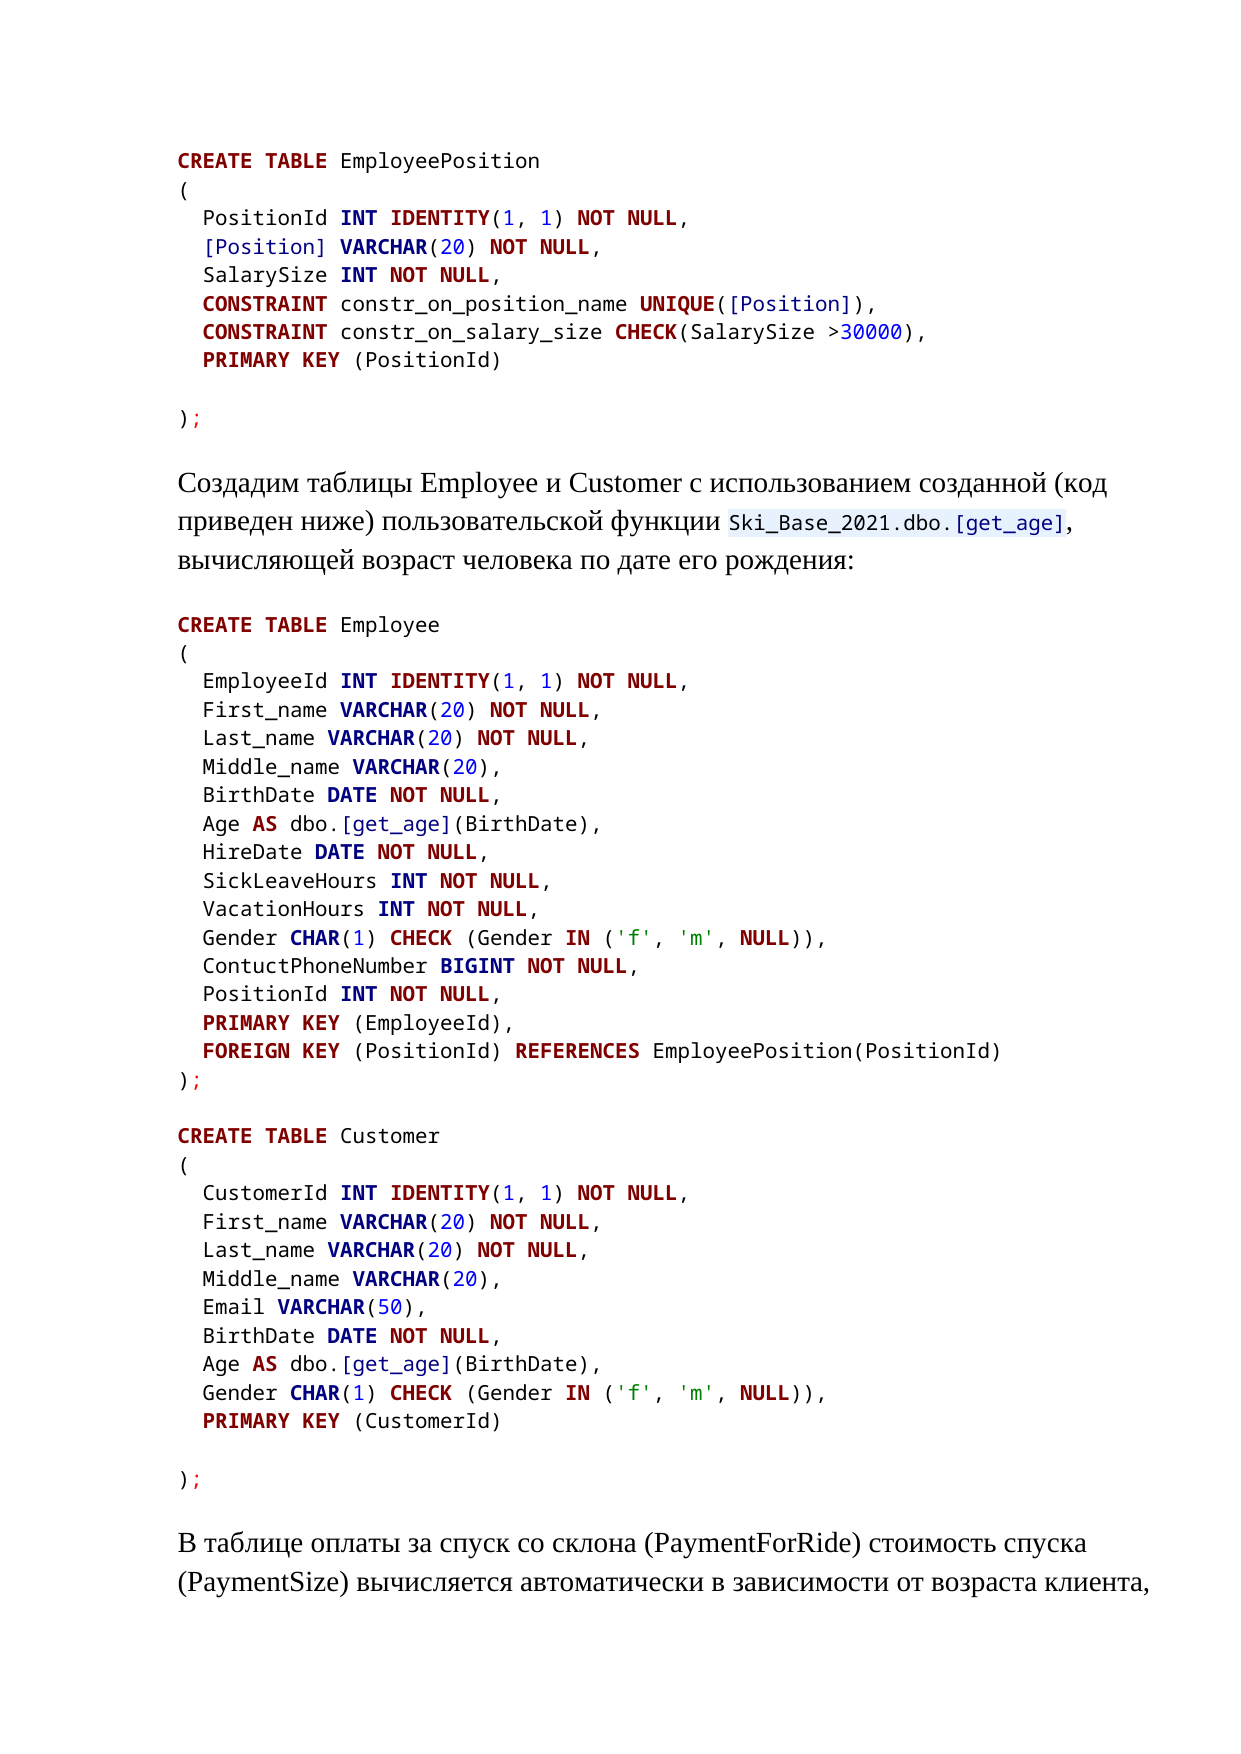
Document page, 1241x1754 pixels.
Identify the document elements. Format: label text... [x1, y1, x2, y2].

text Gender CHAR(1) CHECK (Gender IN ('f', 'm', NULL)), [177, 923, 1152, 951]
text PRIMARY KEY (PositionId) [177, 346, 1152, 374]
text ( [177, 1150, 1152, 1178]
text FOREIGN KEY (PositionId) REFERENCES EmployeePosition(PositionId) [177, 1036, 1152, 1065]
text CREATE TABLE Employee [177, 610, 1152, 638]
text CONSTRAINT constr_on_salary_size CHECK(SalarySize >30000), [177, 317, 1152, 346]
text First_name VARCHAR(20) NOT NULL, [177, 695, 1152, 723]
text CONSTRAINT constr_on_position_name UNIQUE([Position]), [177, 289, 1152, 317]
text SalarySize INT NOT NULL, [177, 260, 1152, 289]
text CREATE TABLE Customer [177, 1122, 1152, 1150]
text First_name VARCHAR(20) NOT NULL, [177, 1207, 1152, 1235]
text PositionId INT NOT NULL, [177, 979, 1152, 1008]
text PRIMARY KEY (CustomerId) [177, 1406, 1152, 1434]
text Age AS dbo.[get_age](BirthDate), [177, 1349, 1152, 1378]
text EmployeeId INT IDENTITY(1, 1) NOT NULL, [177, 667, 1152, 695]
text BirthDate DATE NOT NULL, [177, 780, 1152, 809]
text PRIMARY KEY (EmployeeId), [177, 1008, 1152, 1036]
text Last_name VARCHAR(20) NOT NULL, [177, 723, 1152, 752]
text [Position] VARCHAR(20) NOT NULL, [177, 232, 1152, 260]
text HireDate DATE NOT NULL, [177, 837, 1152, 866]
text Gender CHAR(1) CHECK (Gender IN ('f', 'm', NULL)), [177, 1378, 1152, 1406]
text Last_name VARCHAR(20) NOT NULL, [177, 1235, 1152, 1264]
text ); [177, 1065, 1152, 1093]
text ContuctPhoneNumber BIGINT NOT NULL, [177, 951, 1152, 979]
text ( [177, 638, 1152, 667]
text Middle_name VARCHAR(20), [177, 1264, 1152, 1292]
text ( [177, 175, 1152, 203]
text ); [177, 403, 1152, 432]
text BirthDate DATE NOT NULL, [177, 1321, 1152, 1349]
text PositionId INT IDENTITY(1, 1) NOT NULL, [177, 203, 1152, 232]
text Email VARCHAR(50), [177, 1292, 1152, 1321]
text SickLeaveHours INT NOT NULL, [177, 866, 1152, 894]
text VacationHours INT NOT NULL, [177, 894, 1152, 923]
text Age AS dbo.[get_age](BirthDate), [177, 809, 1152, 837]
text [177, 1525, 1152, 1597]
text CREATE TABLE EmployeePosition [177, 147, 1152, 175]
text Создадим таблицы Employee и Customer с использованием созданной (код приведен ниже) пользовательской функции Ski_Base_2021.dbo.[get_age], вычисляющей возраст человека по дате его рождения: [177, 465, 1152, 576]
text CustomerId INT IDENTITY(1, 1) NOT NULL, [177, 1178, 1152, 1207]
text ); [177, 1464, 1152, 1492]
text Middle_name VARCHAR(20), [177, 752, 1152, 780]
